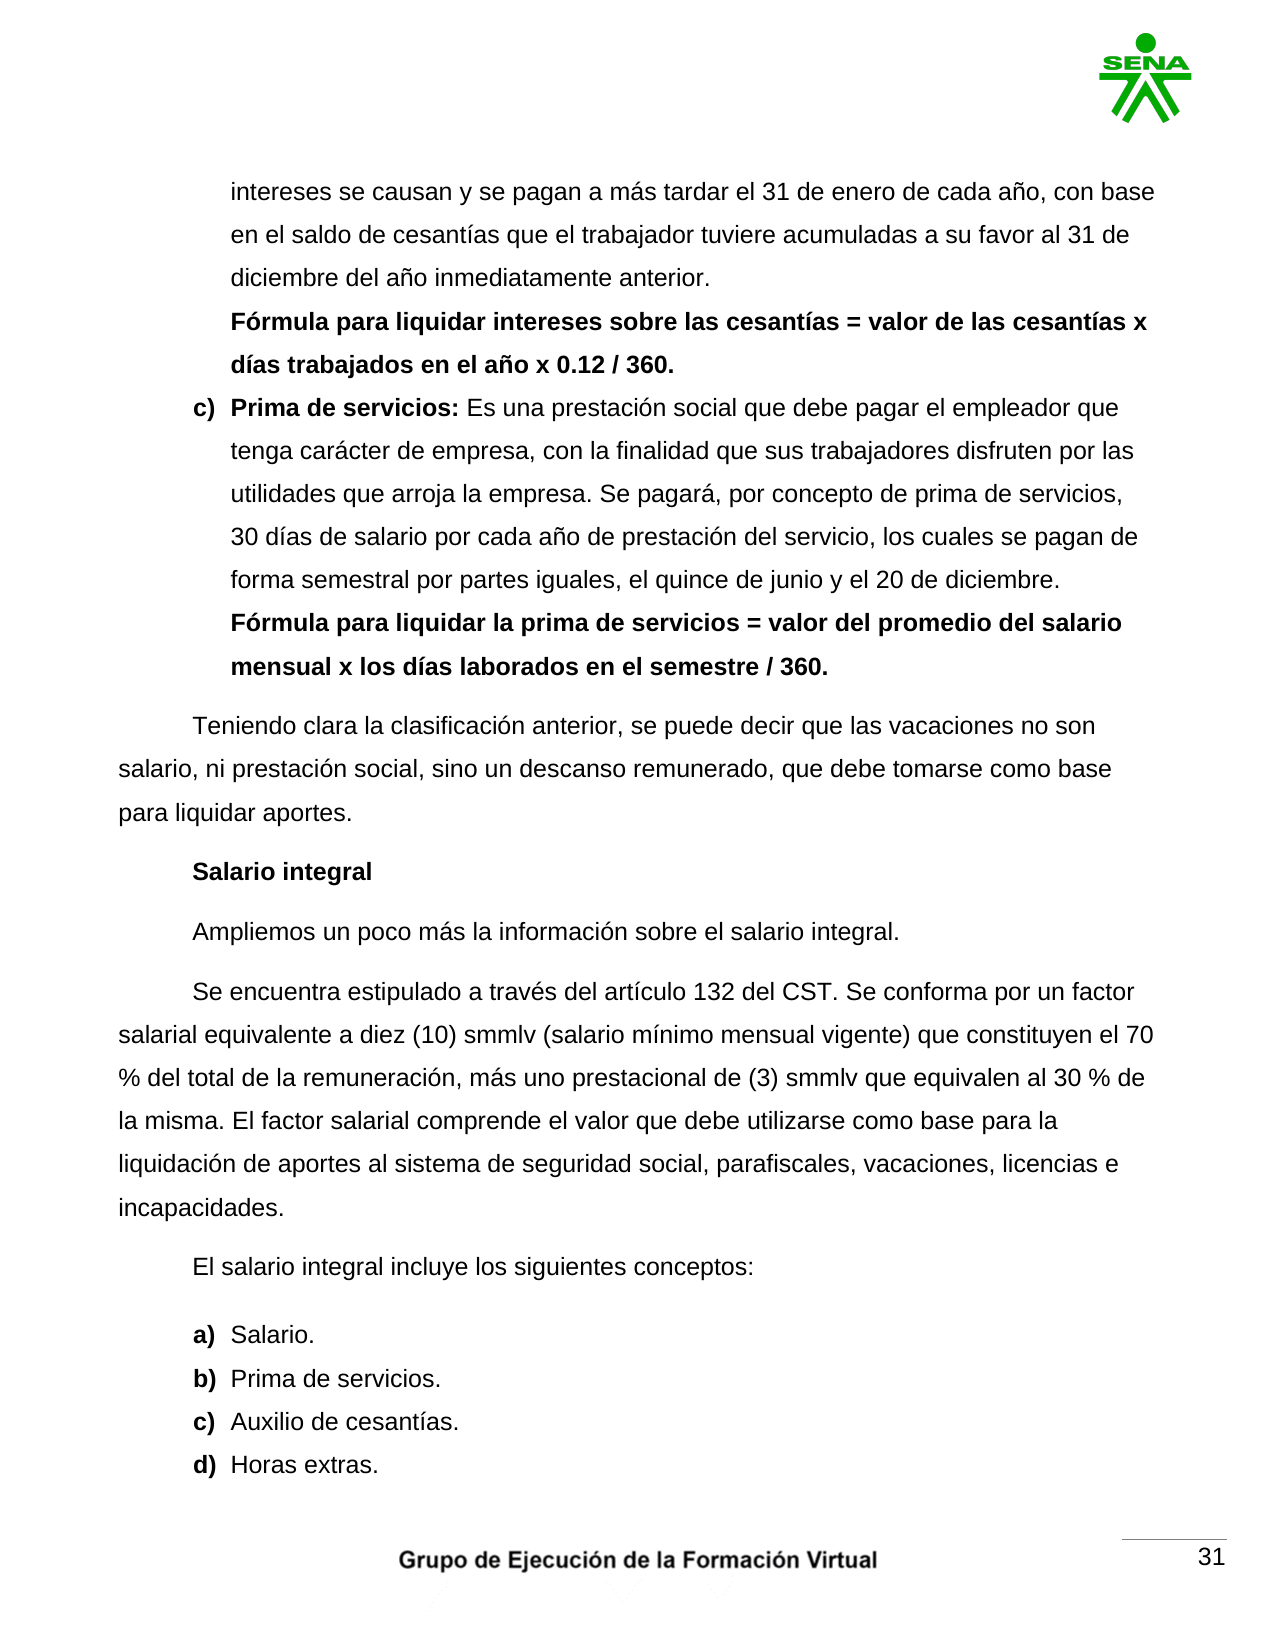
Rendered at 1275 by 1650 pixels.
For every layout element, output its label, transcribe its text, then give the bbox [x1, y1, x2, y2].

text El salario integral incluye los siguientes conceptos: [118, 1252, 1157, 1281]
list Fórmula para liquidar la prima de servicios = valor del promedio del salario mensual x los días laborados en el semestre / 360. [230, 608, 1157, 680]
list Horas extras. [193, 1450, 1157, 1479]
list Prima de servicios. [193, 1364, 1157, 1392]
picture [1099, 33, 1192, 123]
list Salario. [193, 1321, 1157, 1349]
text Ampliemos un poco más la información sobre el salario integral. [118, 917, 1157, 946]
list Prima de servicios: Es una prestación social que debe pagar el empleador que tenga carácter de empresa, con la finalidad que sus trabajadores disfruten por las utilidades que arroja la empresa. Se pagará, por concepto de prima de servicios, 30 días de salario por cada año de prestación del servicio, los cuales se pagan de forma semestral por partes iguales, el quince de junio y el 20 de diciembre. [193, 393, 1157, 594]
text Salario integral [118, 857, 1157, 886]
list Fórmula para liquidar intereses sobre las cesantías = valor de las cesantías x días trabajados en el año x 0.12 / 360. [230, 307, 1157, 378]
text Teniendo clara la clasificación anterior, se puede decir que las vacaciones no son salario, ni prestación social, sino un descanso remunerado, que debe tomarse como base para liquidar aportes. [118, 711, 1157, 826]
picture [0, 1500, 1275, 1611]
list Auxilio de cesantías. [193, 1407, 1157, 1436]
text Se encuentra estipulado a través del artículo 132 del CST. Se conforma por un factor salarial equivalente a diez (10) smmlv (salario mínimo mensual vigente) que constituyen el 70 % del total de la remuneración, más uno prestacional de (3) smmlv que equivalen al 30 % de la misma. El factor salarial comprende el valor que debe utilizarse como base para la liquidación de aportes al sistema de seguridad social, parafiscales, vacaciones, licencias e incapacidades. [118, 977, 1157, 1221]
